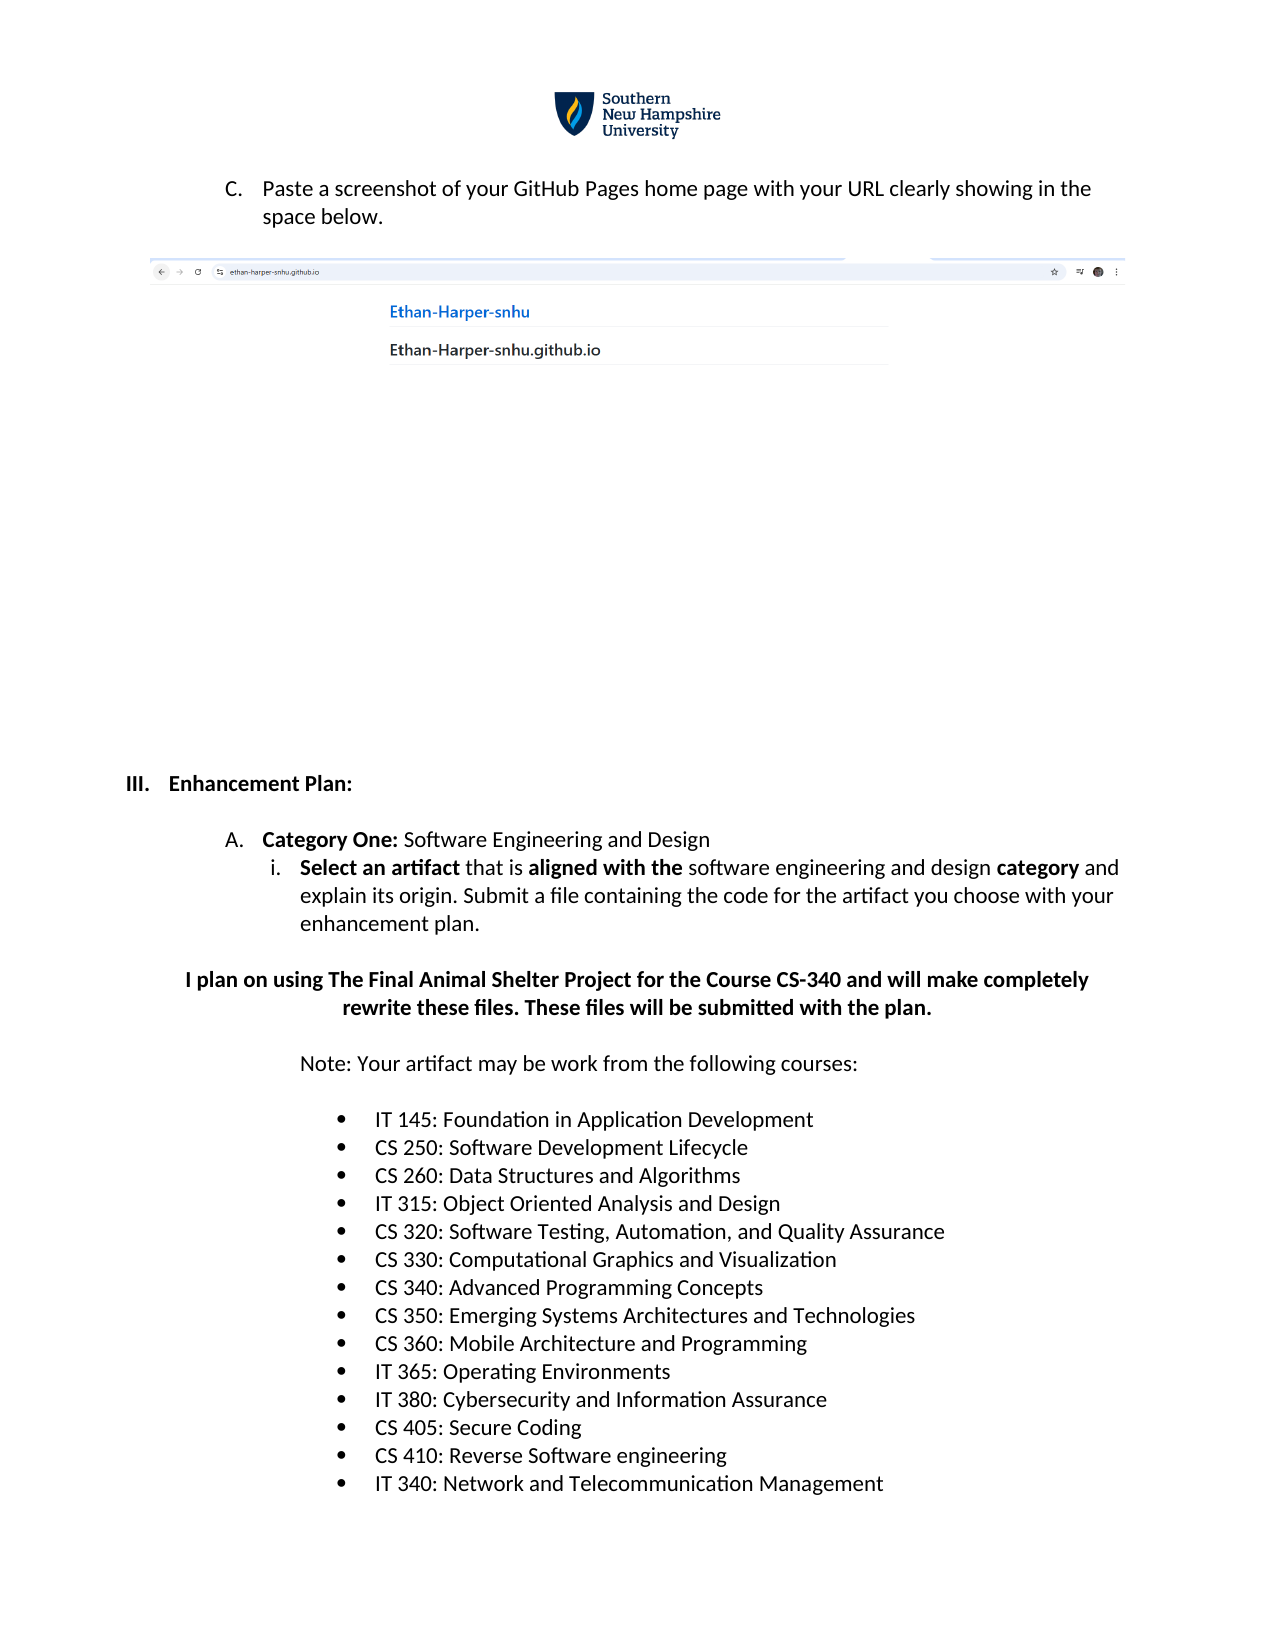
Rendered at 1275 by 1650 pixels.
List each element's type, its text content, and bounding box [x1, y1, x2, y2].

list CS 350: Emerging Systems Architectures and Technologies [337, 1301, 1125, 1329]
list Category One: Software Engineering and Design [225, 825, 1125, 853]
list IT 380: Cybersecurity and Information Assurance [337, 1385, 1125, 1413]
picture [546, 75, 729, 154]
list Paste a screenshot of your GitHub Pages home page with your URL clearly showing in the space below. [225, 174, 1125, 230]
list CS 405: Secure Coding [337, 1413, 1125, 1441]
list CS 330: Computational Graphics and Visualization [337, 1245, 1125, 1273]
text I plan on using The Final Animal Shelter Project for the Course CS-340 and will make completely rewrite these files. These files will be submitted with the plan. [150, 965, 1125, 1021]
picture [150, 258, 1125, 769]
list IT 365: Operating Environments [337, 1357, 1125, 1385]
list IT 315: Object Oriented Analysis and Design [337, 1189, 1125, 1217]
list CS 410: Reverse Software engineering [337, 1441, 1125, 1469]
text Note: Your artifact may be work from the following courses: [300, 1049, 1125, 1077]
list CS 250: Software Development Lifecycle [337, 1133, 1125, 1161]
list CS 360: Mobile Architecture and Programming [337, 1329, 1125, 1357]
list Select an artifact that is aligned with the software engineering and design category and explain its origin. Submit a file containing the code for the artifact you choose with your enhancement plan. [281, 853, 1125, 937]
list IT 340: Network and Telecommunication Management [337, 1469, 1125, 1497]
list IT 145: Foundation in Application Development [337, 1105, 1125, 1133]
list CS 340: Advanced Programming Concepts [337, 1273, 1125, 1301]
list Enhancement Plan: [150, 769, 1125, 797]
list CS 320: Software Testing, Automation, and Quality Assurance [337, 1217, 1125, 1245]
list CS 260: Data Structures and Algorithms [337, 1161, 1125, 1189]
